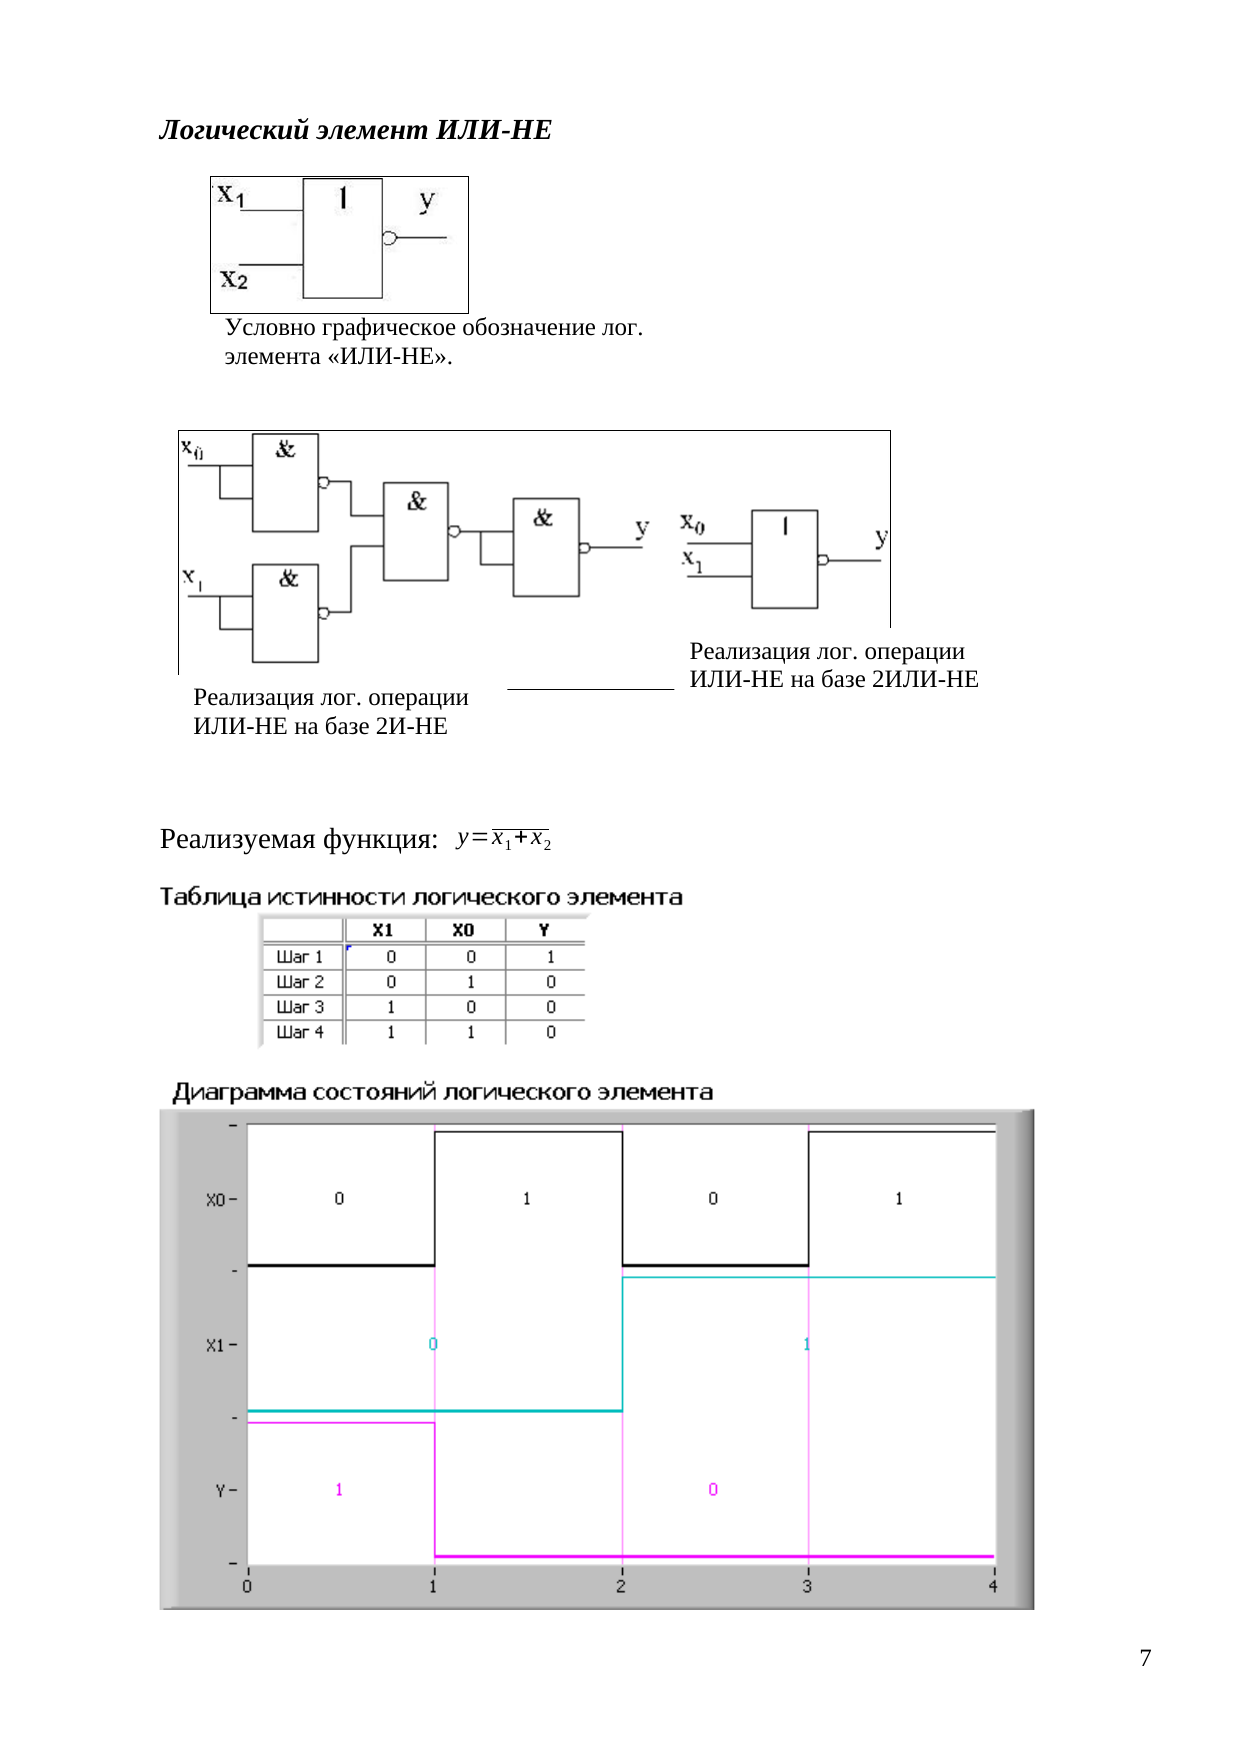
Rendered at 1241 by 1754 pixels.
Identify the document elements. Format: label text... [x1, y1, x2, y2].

picture [179, 431, 890, 689]
text Логический элемент ИЛИ-НЕ [159, 112, 1152, 146]
picture [159, 1075, 1035, 1610]
picture [159, 880, 687, 1051]
text Реализуемая функция: [159, 822, 1152, 855]
picture [211, 177, 468, 313]
